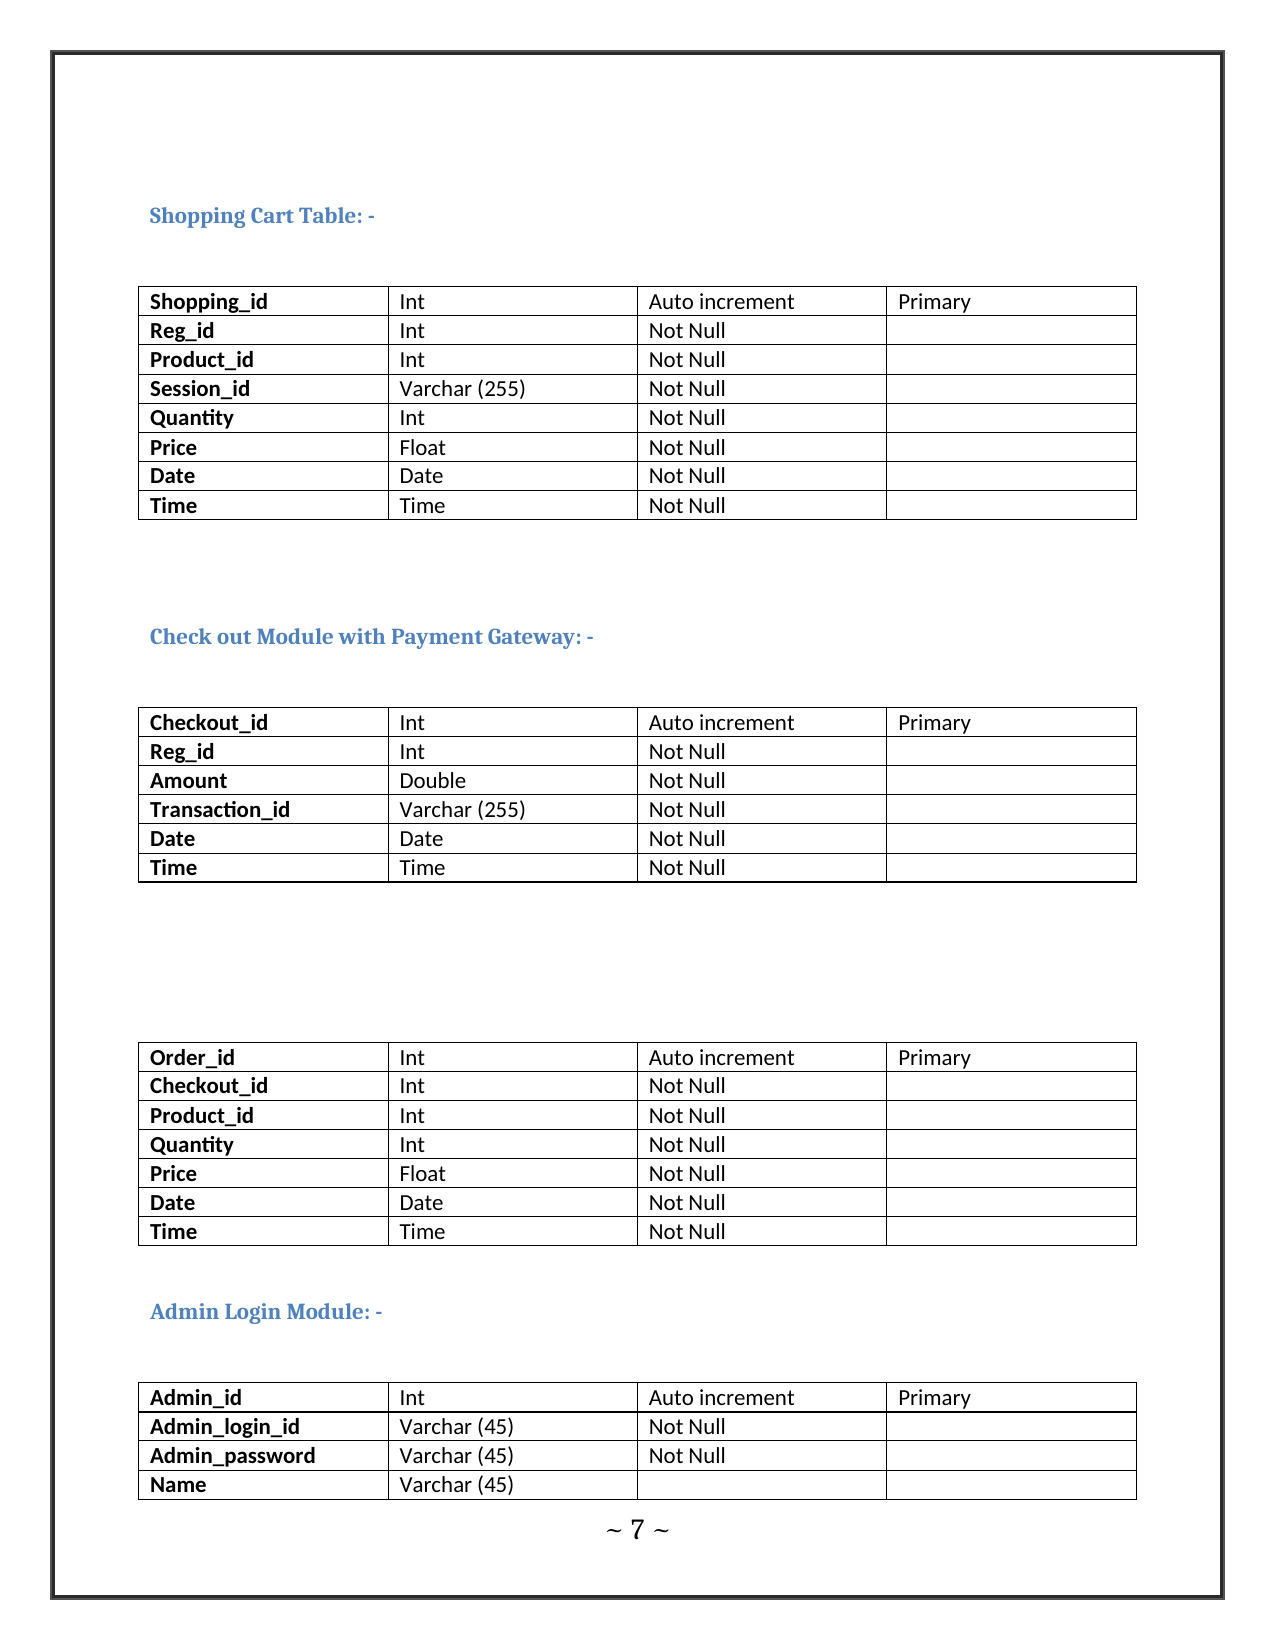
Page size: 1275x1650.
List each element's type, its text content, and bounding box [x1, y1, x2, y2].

table_cell Transaction_id [139, 795, 388, 823]
table_cell Not Null [638, 1188, 886, 1216]
table_cell Int [389, 345, 637, 373]
table_cell [887, 1101, 1136, 1129]
table_cell Session_id [139, 375, 388, 402]
table_cell Time [389, 491, 637, 519]
table_header Primary [887, 708, 1136, 736]
table_cell Not Null [638, 1101, 886, 1129]
table_cell Not Null [638, 1217, 886, 1245]
table_cell Date [139, 462, 388, 490]
table_cell Int [389, 1101, 637, 1129]
table_cell [887, 462, 1136, 490]
table_cell Varchar (45) [389, 1471, 637, 1498]
table_header Auto increment [638, 1043, 886, 1071]
table_cell Reg_id [139, 737, 388, 765]
table_header Primary [887, 1383, 1136, 1411]
table_header Auto increment [638, 1383, 886, 1411]
table_cell [887, 345, 1136, 373]
table_cell Not Null [638, 404, 886, 432]
table_cell Product_id [139, 1101, 388, 1129]
table_cell Not Null [638, 766, 886, 794]
table_cell Time [139, 854, 388, 881]
table_cell Varchar (45) [389, 1441, 637, 1469]
table_cell Not Null [638, 737, 886, 765]
table_cell Double [389, 766, 637, 794]
table_cell [887, 824, 1136, 852]
table_cell Name [139, 1471, 388, 1498]
table_cell Date [389, 462, 637, 490]
table_cell Not Null [638, 433, 886, 461]
table_cell Price [139, 433, 388, 461]
table_header Auto increment [638, 287, 886, 315]
table_cell Not Null [638, 1072, 886, 1100]
table_cell [887, 795, 1136, 823]
table_header Checkout_id [139, 708, 388, 736]
table_cell [887, 375, 1136, 402]
table_cell Int [389, 316, 637, 344]
table_cell Float [389, 1159, 637, 1187]
table_cell Varchar (45) [389, 1413, 637, 1440]
table_header Int [389, 1043, 637, 1071]
table_cell Time [389, 854, 637, 881]
table_header Int [389, 708, 637, 736]
table_cell [887, 404, 1136, 432]
table_cell Date [139, 824, 388, 852]
table_cell [887, 1441, 1136, 1469]
table_cell Reg_id [139, 316, 388, 344]
table_header Admin_id [139, 1383, 388, 1411]
table_cell [887, 433, 1136, 461]
table_cell Date [139, 1188, 388, 1216]
table_cell Int [389, 1130, 637, 1158]
table_cell [887, 1188, 1136, 1216]
table_cell Time [139, 1217, 388, 1245]
table_cell [887, 1217, 1136, 1245]
table_cell Not Null [638, 1130, 886, 1158]
table_cell [638, 1471, 886, 1498]
table_header Auto increment [638, 708, 886, 736]
table_header Primary [887, 287, 1136, 315]
table_cell Product_id [139, 345, 388, 373]
table_cell [887, 1072, 1136, 1100]
table_cell Int [389, 404, 637, 432]
table_cell Not Null [638, 462, 886, 490]
table_cell Checkout_id [139, 1072, 388, 1100]
table_cell Admin_login_id [139, 1413, 388, 1440]
table_cell Varchar (255) [389, 375, 637, 402]
table_cell Admin_password [139, 1441, 388, 1469]
table_cell Price [139, 1159, 388, 1187]
table_cell Amount [139, 766, 388, 794]
table_header Order_id [139, 1043, 388, 1071]
subtitle Check out Module with Payment Gateway: - [150, 624, 1125, 650]
table_cell [887, 491, 1136, 519]
table_header Primary [887, 1043, 1136, 1071]
table_cell Int [389, 1072, 637, 1100]
table_cell Not Null [638, 1413, 886, 1440]
table_cell [887, 316, 1136, 344]
table_cell Varchar (255) [389, 795, 637, 823]
table_cell Not Null [638, 316, 886, 344]
table_cell Date [389, 1188, 637, 1216]
table_cell Not Null [638, 345, 886, 373]
table_header Int [389, 287, 637, 315]
table_cell Not Null [638, 1441, 886, 1469]
subtitle Admin Login Module: - [150, 1299, 1125, 1325]
table_cell Not Null [638, 854, 886, 881]
table_cell [887, 854, 1136, 881]
subtitle Shopping Cart Table: - [150, 203, 1125, 229]
table_cell Not Null [638, 375, 886, 402]
table_cell Int [389, 737, 637, 765]
table_cell [887, 1471, 1136, 1498]
table_cell Not Null [638, 795, 886, 823]
table_cell Time [139, 491, 388, 519]
table_cell Quantity [139, 1130, 388, 1158]
table_cell Quantity [139, 404, 388, 432]
table_cell [887, 1413, 1136, 1440]
table_header Int [389, 1383, 637, 1411]
table_cell Not Null [638, 1159, 886, 1187]
table_cell Date [389, 824, 637, 852]
table_cell Not Null [638, 491, 886, 519]
table_header Shopping_id [139, 287, 388, 315]
table_cell [887, 737, 1136, 765]
table_cell Time [389, 1217, 637, 1245]
table_cell [887, 1159, 1136, 1187]
table_cell [887, 1130, 1136, 1158]
table_cell Not Null [638, 824, 886, 852]
table_cell Float [389, 433, 637, 461]
table_cell [887, 766, 1136, 794]
